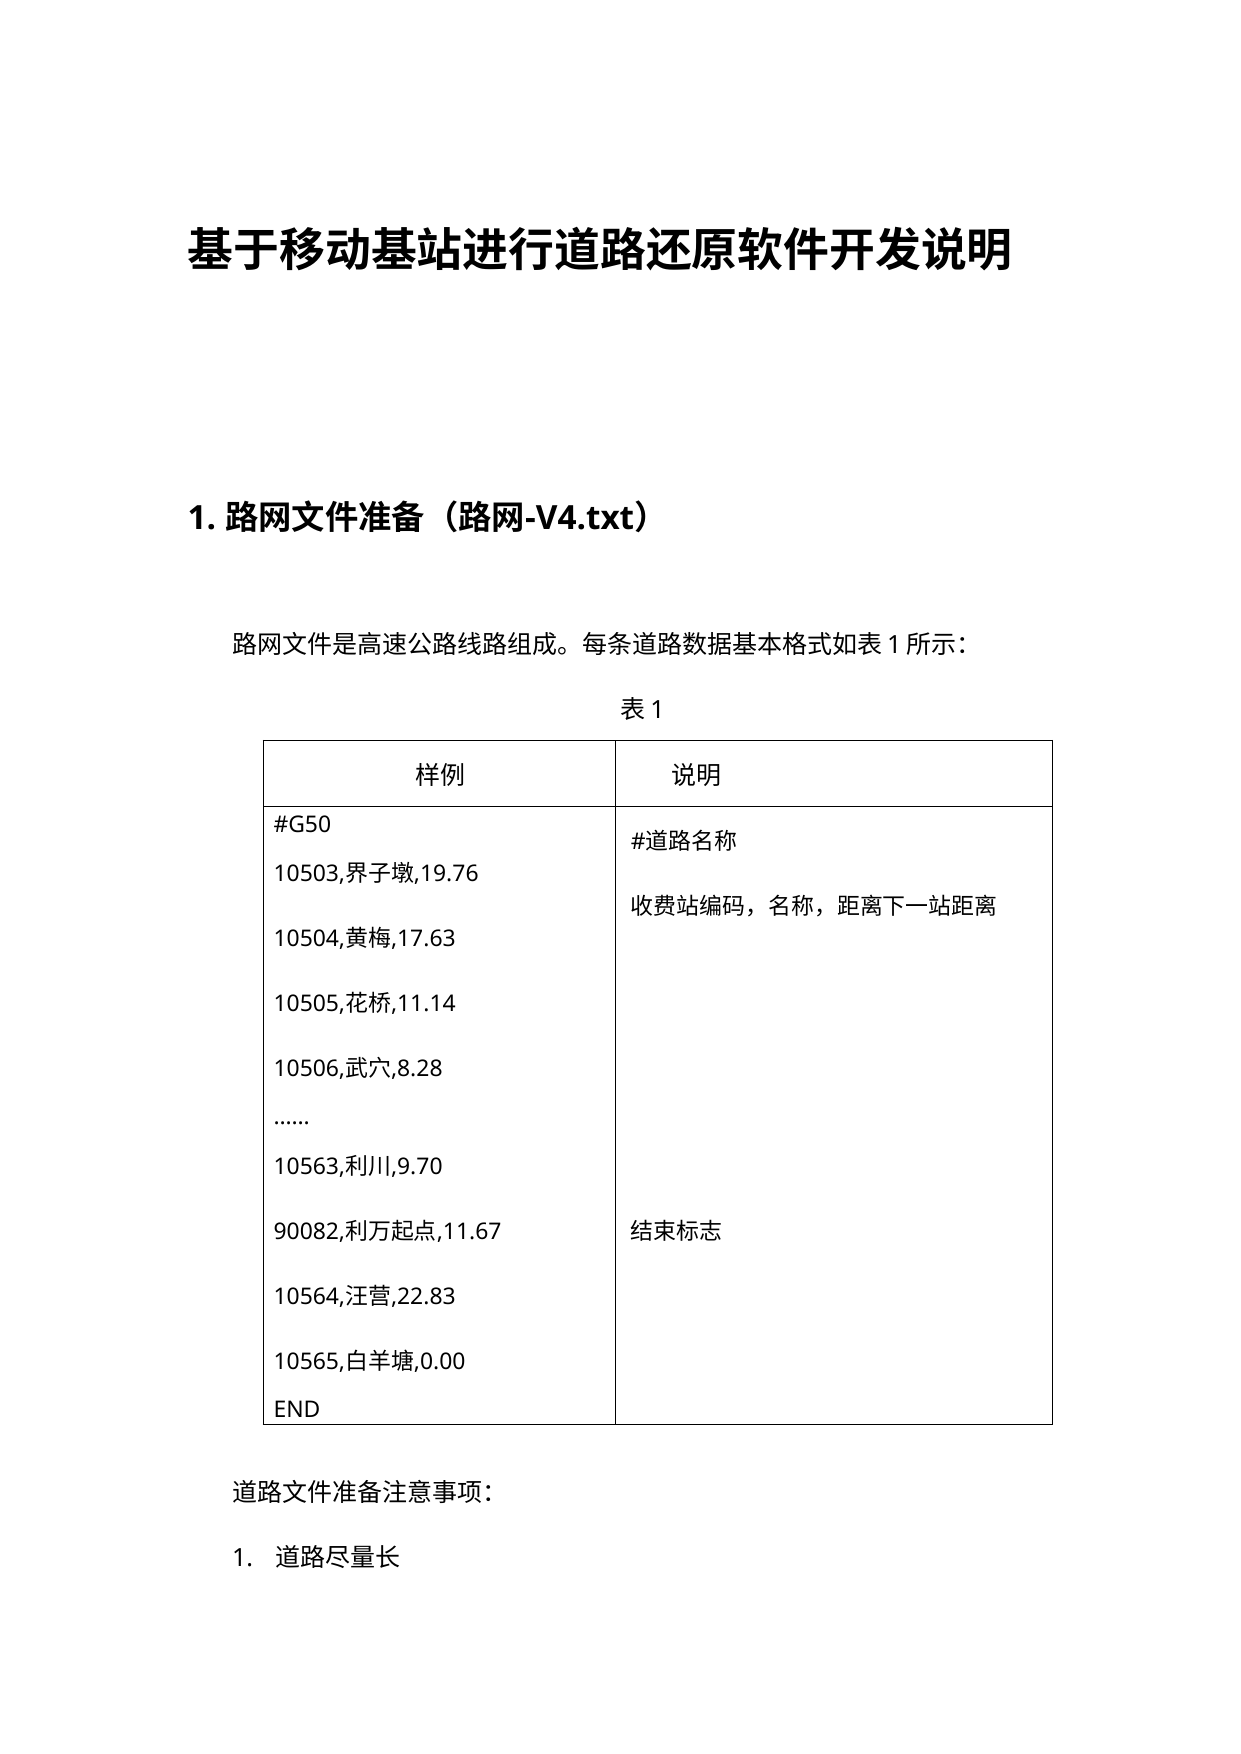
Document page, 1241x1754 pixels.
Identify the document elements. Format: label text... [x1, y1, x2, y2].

list 路网文件是高速公路线路组成。每条道路数据基本格式如表1所示： [188, 610, 1053, 675]
table_header 样例 [264, 741, 615, 806]
subtitle 基于移动基站进行道路还原软件开发说明 [187, 197, 1053, 295]
list 道路尽量长 [188, 1523, 1053, 1588]
table_header 说明 [616, 741, 1052, 806]
subtitle 路网文件准备（路网-V4.txt） [187, 482, 1053, 547]
table_cell #道路名称 收费站编码，名称，距离下一站距离 结束标志 [616, 807, 1052, 1424]
list 道路文件准备注意事项： [188, 1458, 1053, 1523]
table_cell #G50 10503,界子墩,19.76 10504,黄梅,17.63 10505,花桥,11.14 10506,武穴,8.28 …… 10563,利川,9.70 90082,利万起点,11.67 10564,汪营,22.83 10565,白羊塘,0.00 END [264, 807, 615, 1424]
list 表1 [188, 675, 1053, 740]
